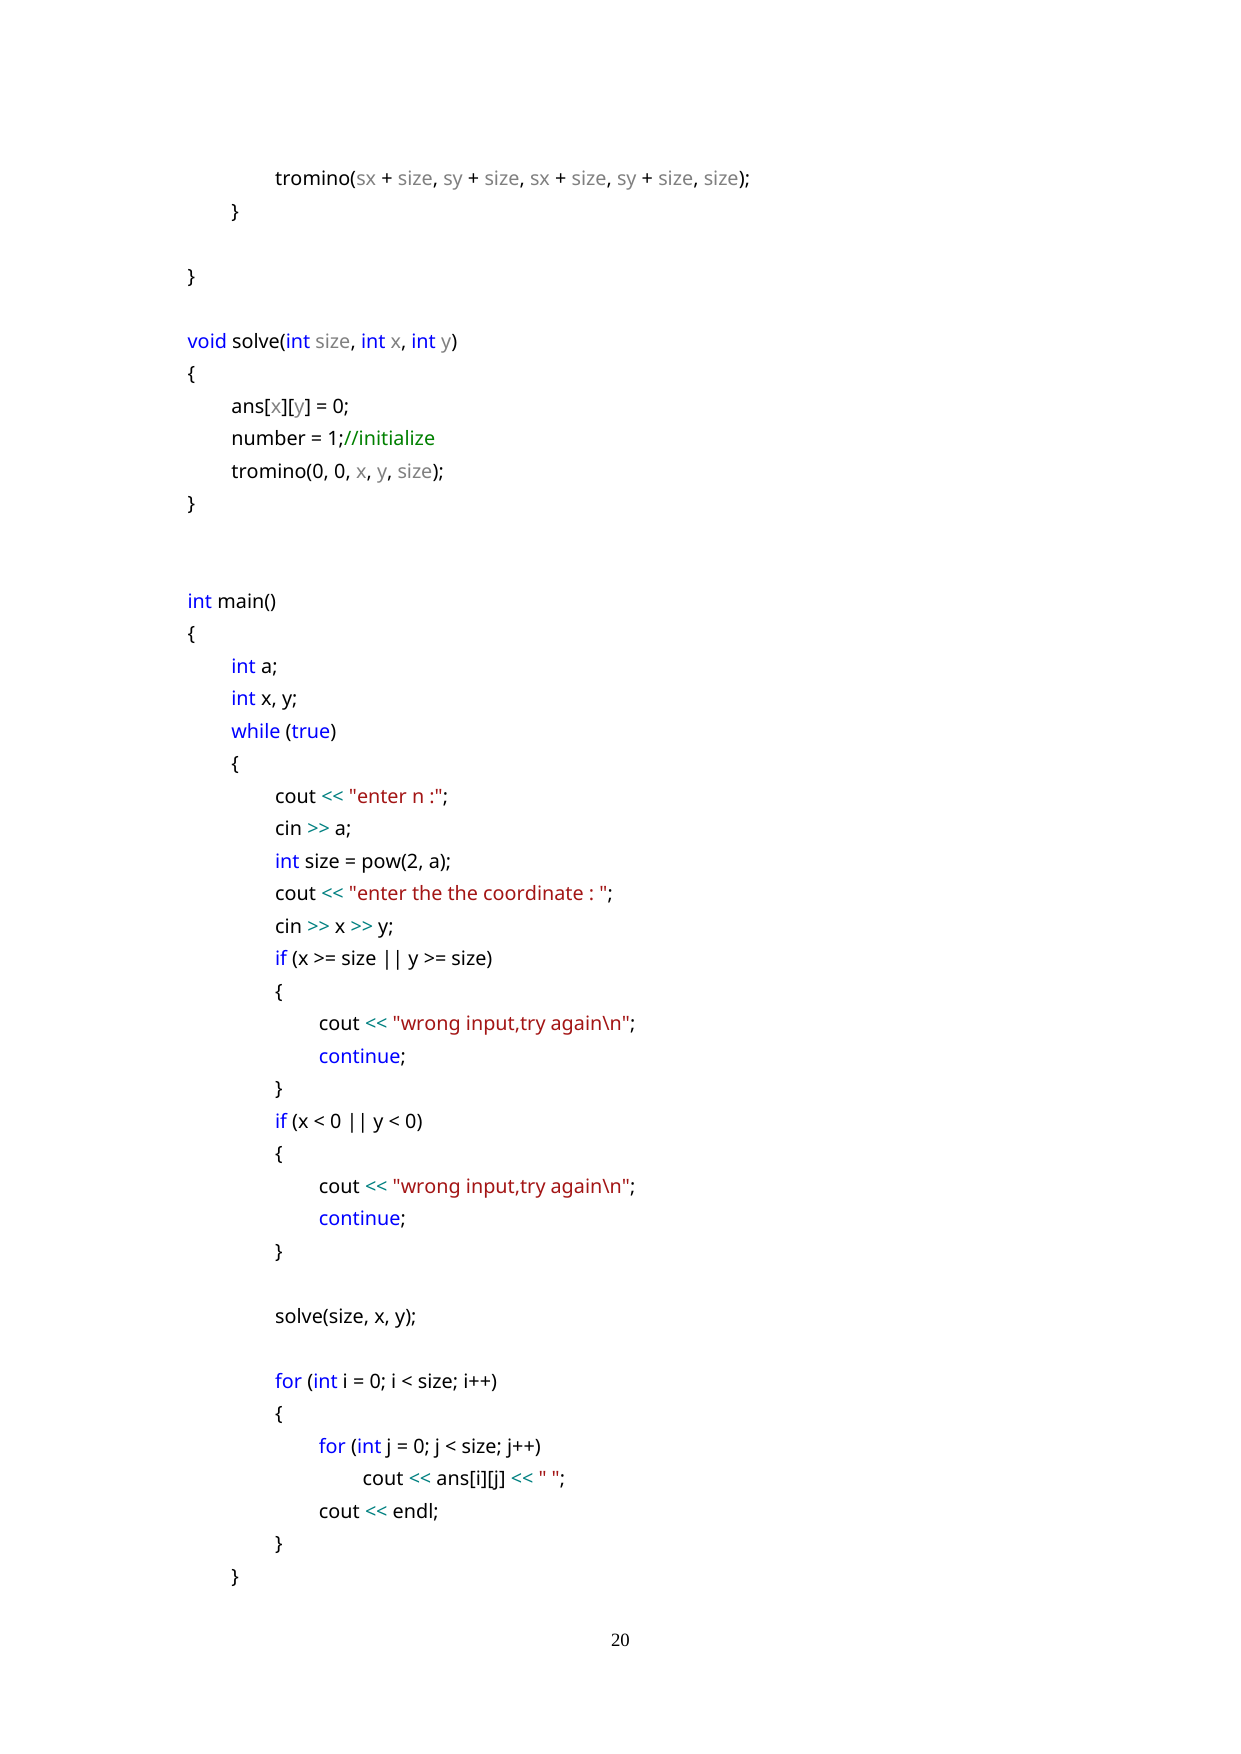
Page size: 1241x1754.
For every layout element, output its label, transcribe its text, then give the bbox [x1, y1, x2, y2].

text int main() [187, 584, 1053, 617]
text } [187, 259, 1053, 292]
text { [187, 747, 1053, 779]
text continue; [187, 1202, 1053, 1234]
text { [187, 617, 1053, 649]
text cout << "enter n :"; [187, 779, 1053, 812]
text int x, y; [187, 682, 1053, 714]
text ans[x][y] = 0; [187, 389, 1053, 422]
text { [187, 357, 1053, 389]
text while (true) [187, 714, 1053, 747]
text cout << endl; [187, 1494, 1053, 1527]
text } [187, 1234, 1053, 1267]
text if (x < 0 || y < 0) [187, 1104, 1053, 1137]
text } [187, 1559, 1053, 1592]
text for (int j = 0; j < size; j++) [187, 1429, 1053, 1462]
text } [187, 1527, 1053, 1559]
text cin >> x >> y; [187, 909, 1053, 942]
text int size = pow(2, a); [187, 844, 1053, 877]
text cout << "wrong input,try again\n"; [187, 1007, 1053, 1039]
text { [187, 1137, 1053, 1169]
text cout << "wrong input,try again\n"; [187, 1169, 1053, 1202]
text } [187, 194, 1053, 227]
text int a; [187, 649, 1053, 682]
text cin >> a; [187, 812, 1053, 844]
text cout << "enter the the coordinate : "; [187, 877, 1053, 909]
text void solve(int size, int x, int y) [187, 324, 1053, 357]
text } [187, 1072, 1053, 1104]
text number = 1;//initialize [187, 422, 1053, 454]
text continue; [187, 1039, 1053, 1072]
text tromino(0, 0, x, y, size); [187, 454, 1053, 487]
text } [187, 487, 1053, 519]
text for (int i = 0; i < size; i++) [187, 1364, 1053, 1397]
text solve(size, x, y); [187, 1299, 1053, 1332]
text cout << ans[i][j] << " "; [187, 1462, 1053, 1494]
text { [187, 1397, 1053, 1429]
text tromino(sx + size, sy + size, sx + size, sy + size, size); [187, 162, 1053, 194]
text if (x >= size || y >= size) [187, 942, 1053, 974]
text { [187, 974, 1053, 1007]
